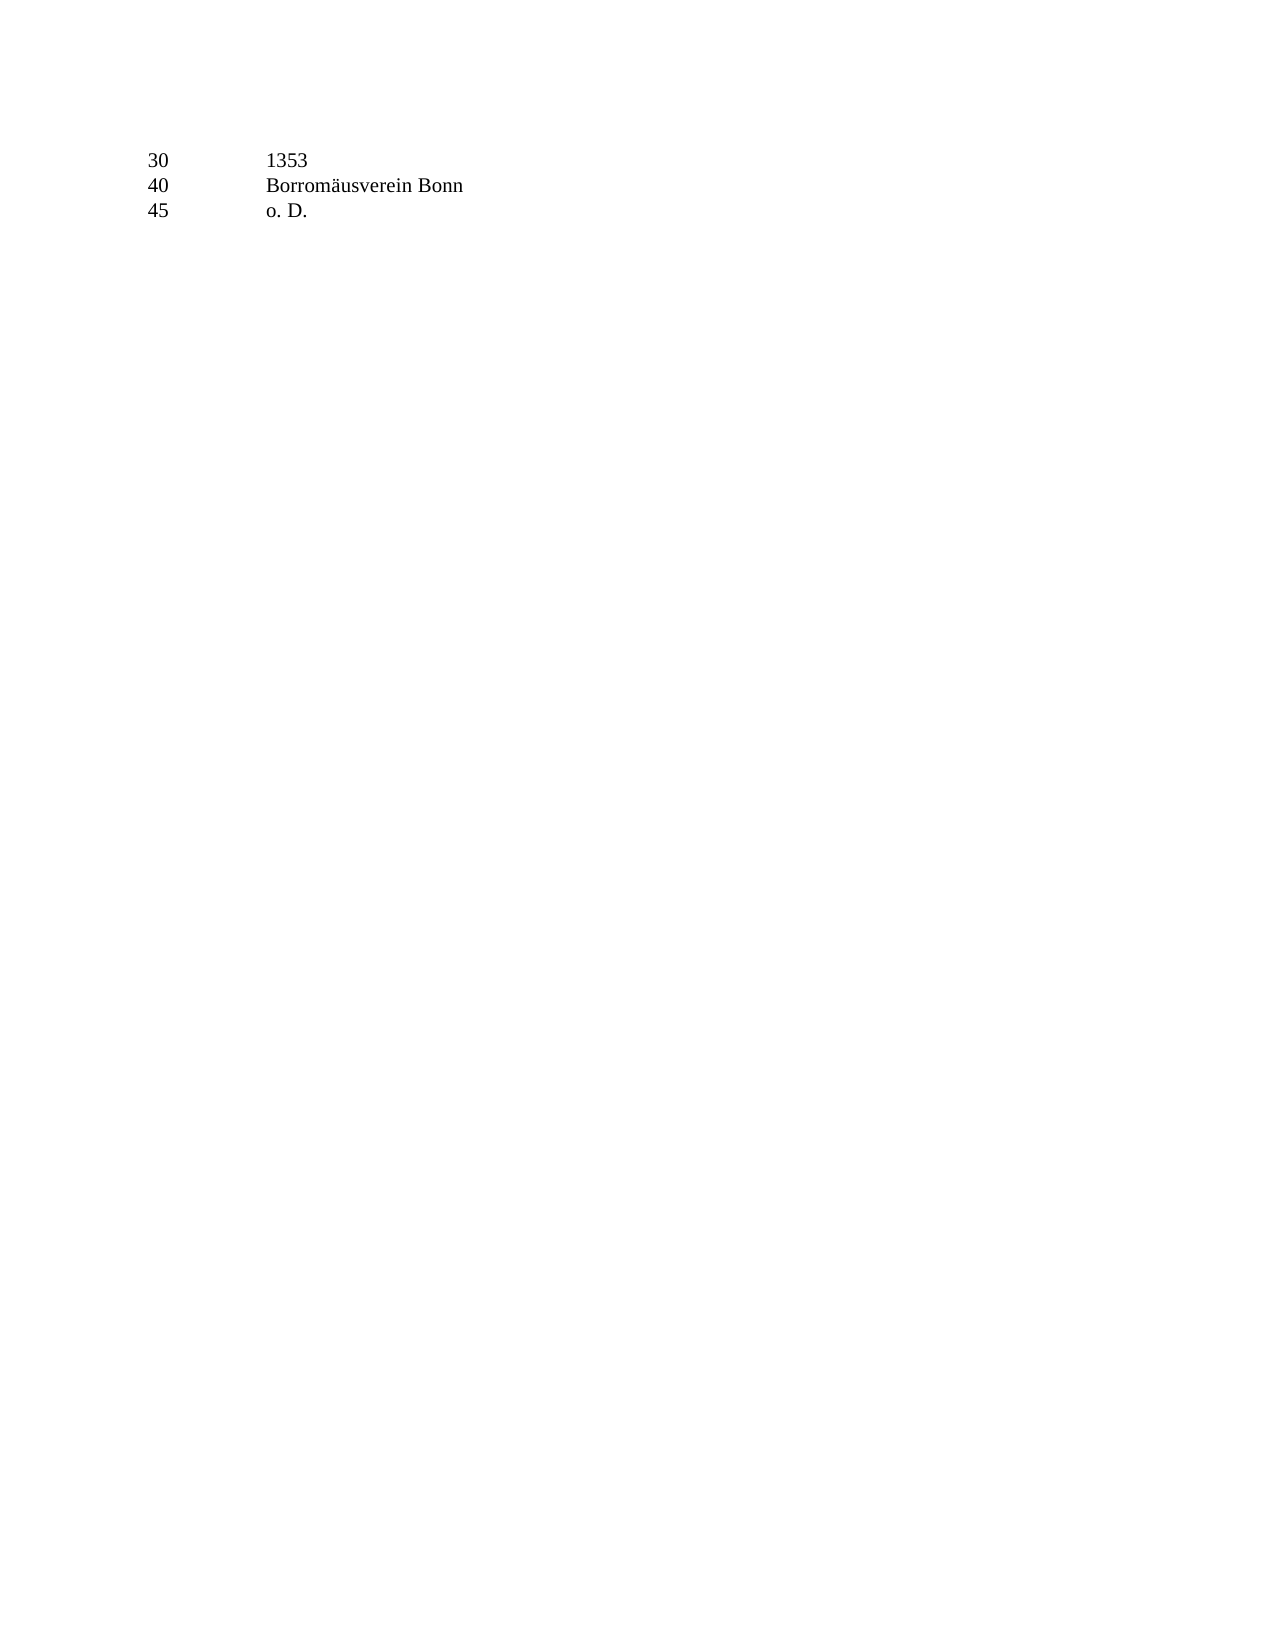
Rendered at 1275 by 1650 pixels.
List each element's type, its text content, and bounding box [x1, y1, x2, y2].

text 30 1353 [148, 148, 1127, 173]
text 40 k[1{Borromäusverein} 2{o[Bonn]o}]k [148, 173, 1127, 198]
text 45 o. D. [148, 198, 1127, 223]
